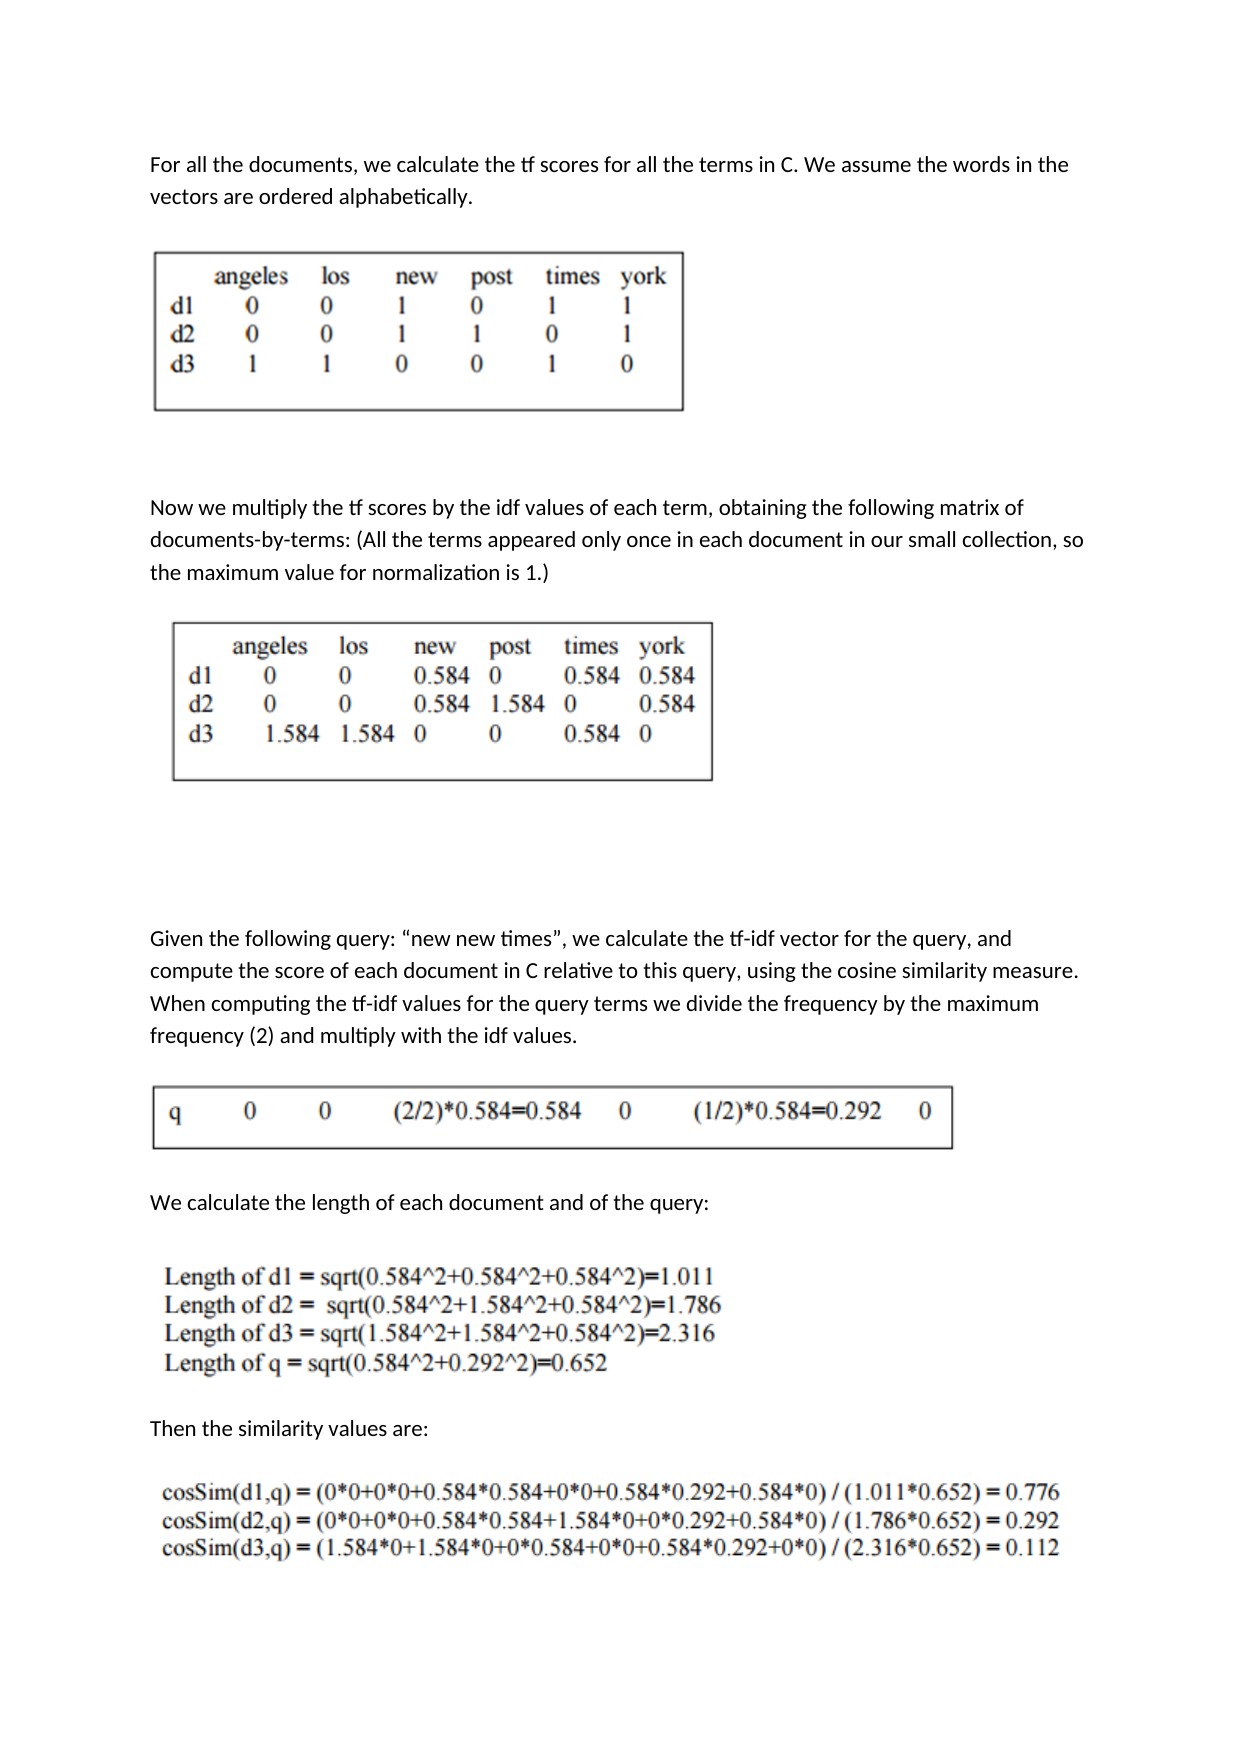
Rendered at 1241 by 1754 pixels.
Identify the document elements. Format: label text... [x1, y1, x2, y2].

picture [150, 1241, 739, 1390]
text We calculate the length of each document and of the query: [150, 1188, 1090, 1216]
text For all the documents, we calculate the tf scores for all the terms in C. We assume the words in the vectors are ordered alphabetically. [150, 150, 1090, 210]
text Then the similarity values are: [150, 1414, 1090, 1443]
text Given the following query: “new new times”, we calculate the tf-idf vector for the query, and compute the score of each document in C relative to this query, using the cosine similarity measure. When computing the tf-idf values for the query terms we divide the frequency by the maximum frequency (2) and multiply with the idf values. [150, 924, 1090, 1049]
picture [150, 610, 732, 794]
text Now we multiply the tf scores by the idf values of each term, obtaining the following matrix of documents-by-terms: (All the terms appeared only once in each document in our small collection, so the maximum value for normalization is 1.) [150, 493, 1090, 586]
picture [150, 1074, 961, 1164]
picture [150, 1467, 1091, 1566]
picture [150, 235, 696, 416]
